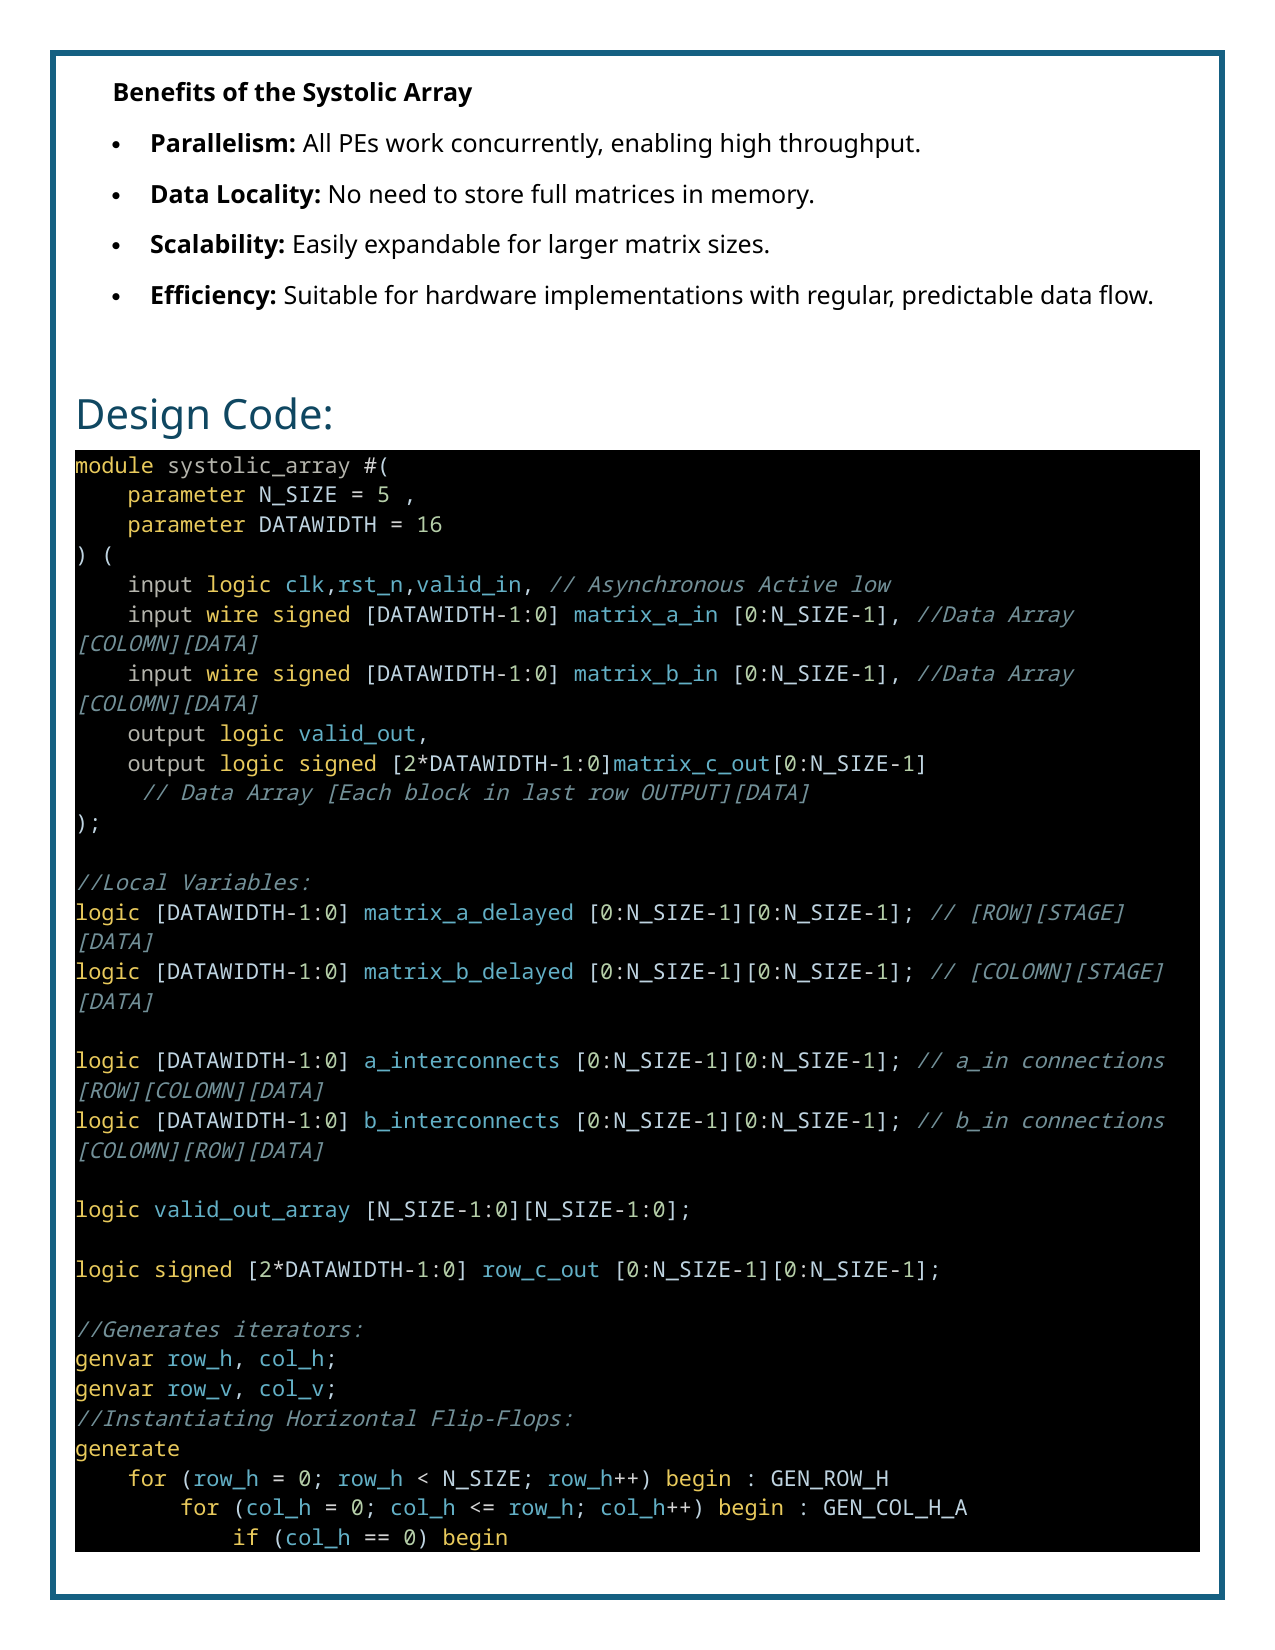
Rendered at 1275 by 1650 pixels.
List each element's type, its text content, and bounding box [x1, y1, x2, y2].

text input wire signed [DATAWIDTH-1:0] matrix_b_in [0:N_SIZE-1], //Data Array [COLOMN][DATA] [75, 658, 1200, 718]
text logic [DATAWIDTH-1:0] matrix_b_delayed [0:N_SIZE-1][0:N_SIZE-1]; // [COLOMN][STAGE][DATA] [75, 956, 1200, 1016]
text parameter DATAWIDTH = 16 [75, 509, 1200, 539]
text if (col_h == 0) begin [75, 1522, 1200, 1552]
text //Generates iterators: [75, 1314, 1200, 1343]
text genvar row_h, col_h; [75, 1343, 1200, 1373]
text logic [DATAWIDTH-1:0] matrix_a_delayed [0:N_SIZE-1][0:N_SIZE-1]; // [ROW][STAGE][DATA] [75, 897, 1200, 956]
text for (col_h = 0; col_h <= row_h; col_h++) begin : GEN_COL_H_A [75, 1492, 1200, 1522]
text // Data Array [Each block in last row OUTPUT][DATA] [75, 777, 1200, 807]
text //Instantiating Horizontal Flip-Flops: [75, 1403, 1200, 1433]
text ) ( [75, 539, 1200, 569]
list Parallelism: All PEs work concurrently, enabling high throughput. [112, 126, 1200, 160]
list Efficiency: Suitable for hardware implementations with regular, predictable data flow. [112, 278, 1200, 312]
text input logic clk,rst_n,valid_in, // Asynchronous Active low [75, 569, 1200, 599]
text logic [DATAWIDTH-1:0] a_interconnects [0:N_SIZE-1][0:N_SIZE-1]; // a_in connections [ROW][COLOMN][DATA] [75, 1046, 1200, 1105]
text genvar row_v, col_v; [75, 1373, 1200, 1403]
text //Local Variables: [75, 867, 1200, 897]
text output logic valid_out, [75, 718, 1200, 748]
list Scalability: Easily expandable for larger matrix sizes. [112, 227, 1200, 261]
list Data Locality: No need to store full matrices in memory. [112, 176, 1200, 211]
text input wire signed [DATAWIDTH-1:0] matrix_a_in [0:N_SIZE-1], //Data Array [COLOMN][DATA] [75, 599, 1200, 658]
text Benefits of the Systolic Array [112, 75, 1200, 109]
text logic [DATAWIDTH-1:0] b_interconnects [0:N_SIZE-1][0:N_SIZE-1]; // b_in connections [COLOMN][ROW][DATA] [75, 1105, 1200, 1165]
text generate [75, 1433, 1200, 1463]
text logic signed [2*DATAWIDTH-1:0] row_c_out [0:N_SIZE-1][0:N_SIZE-1]; [75, 1254, 1200, 1284]
text for (row_h = 0; row_h < N_SIZE; row_h++) begin : GEN_ROW_H [75, 1463, 1200, 1492]
text module systolic_array #( [75, 450, 1200, 479]
text output logic signed [2*DATAWIDTH-1:0]matrix_c_out[0:N_SIZE-1] [75, 748, 1200, 777]
text ); [75, 807, 1200, 837]
subtitle Design Code: [75, 384, 1200, 441]
text logic valid_out_array [N_SIZE-1:0][N_SIZE-1:0]; [75, 1194, 1200, 1224]
text parameter N_SIZE = 5 , [75, 479, 1200, 509]
